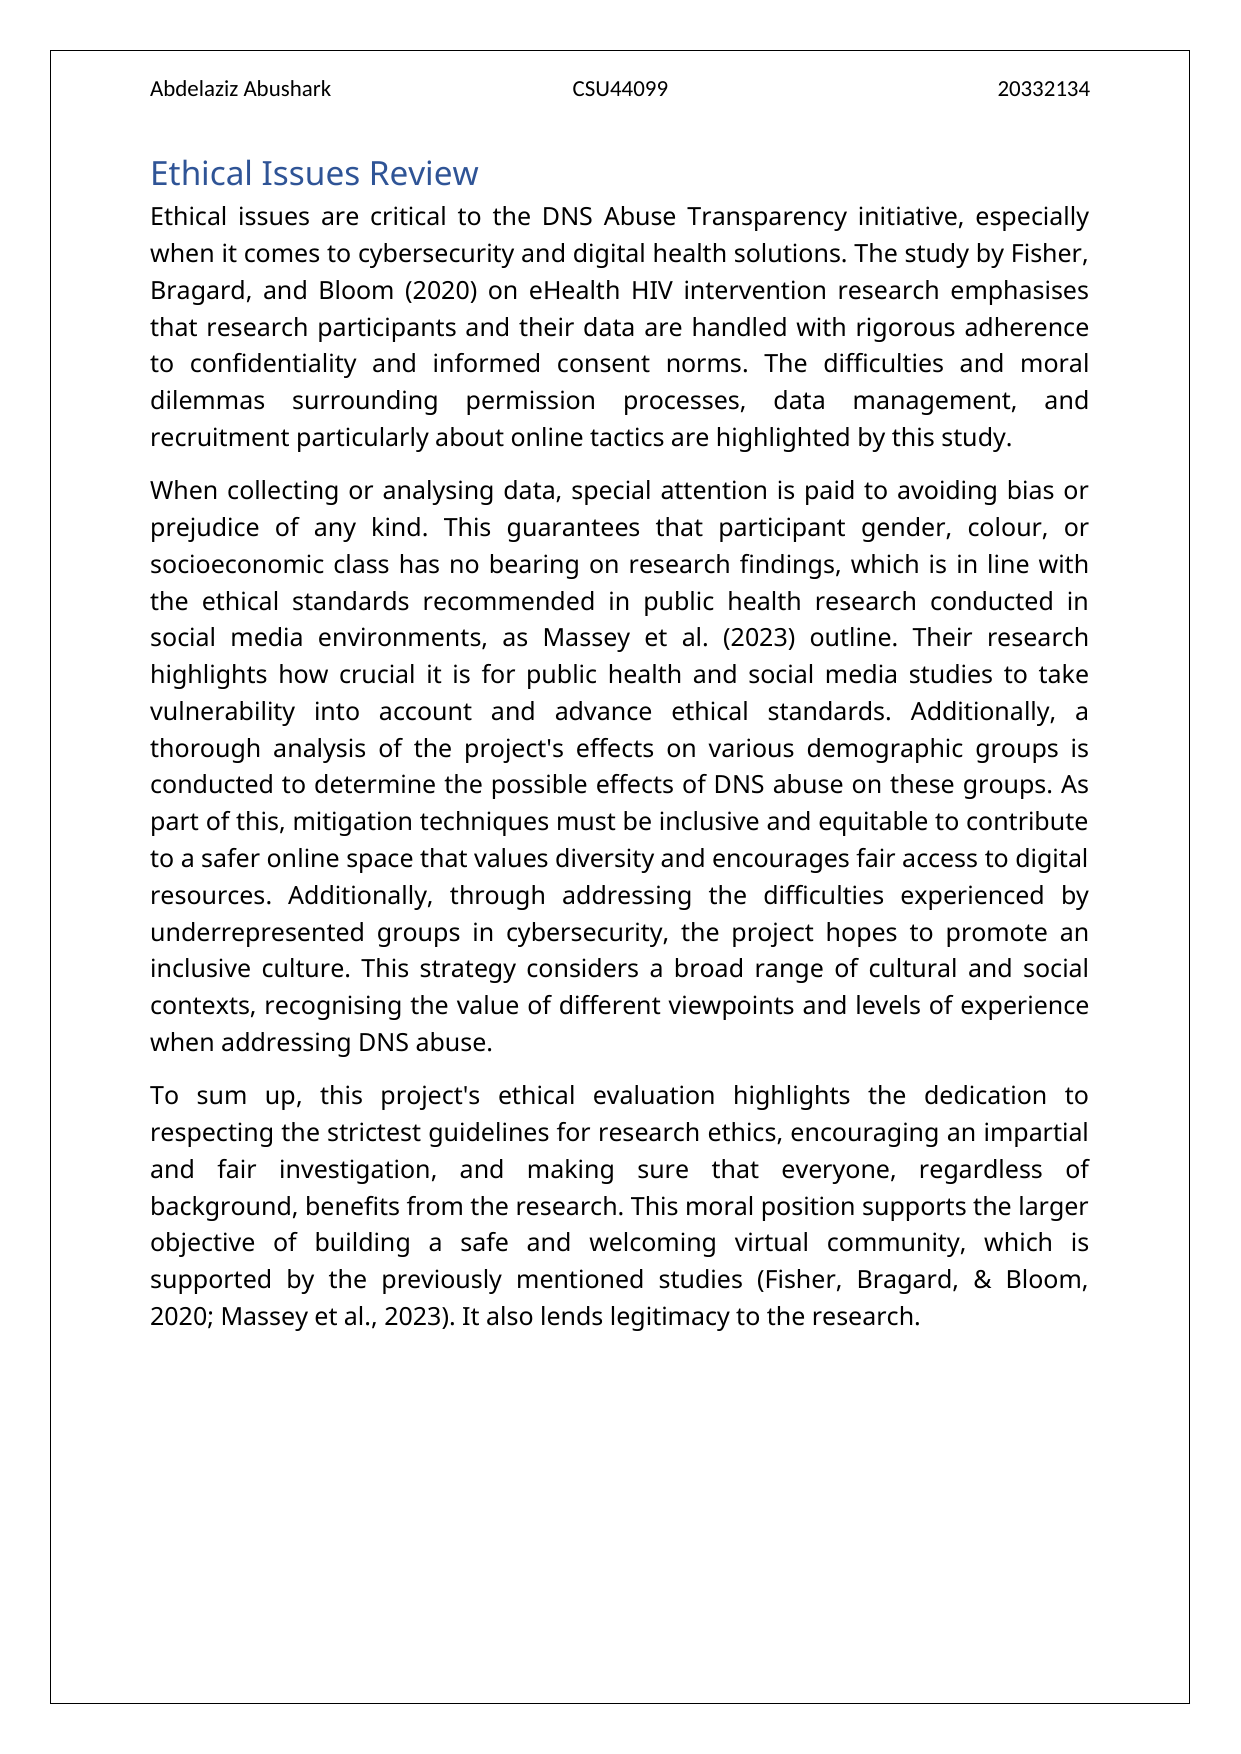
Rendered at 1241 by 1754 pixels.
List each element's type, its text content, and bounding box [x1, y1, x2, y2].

subtitle Ethical Issues Review [150, 150, 1090, 195]
text When collecting or analysing data, special attention is paid to avoiding bias or prejudice of any kind. This guarantees that participant gender, colour, or socioeconomic class has no bearing on research findings, which is in line with the ethical standards recommended in public health research conducted in social media environments, as Massey et al. (2023) outline. Their research highlights how crucial it is for public health and social media studies to take vulnerability into account and advance ethical standards. Additionally, a thorough analysis of the project's effects on various demographic groups is conducted to determine the possible effects of DNS abuse on these groups. As part of this, mitigation techniques must be inclusive and equitable to contribute to a safer online space that values diversity and encourages fair access to digital resources. Additionally, through addressing the difficulties experienced by underrepresented groups in cybersecurity, the project hopes to promote an inclusive culture. This strategy considers a broad range of cultural and social contexts, recognising the value of different viewpoints and levels of experience when addressing DNS abuse. [150, 473, 1090, 1059]
text To sum up, this project's ethical evaluation highlights the dedication to respecting the strictest guidelines for research ethics, encouraging an impartial and fair investigation, and making sure that everyone, regardless of background, benefits from the research. This moral position supports the larger objective of building a safe and welcoming virtual community, which is supported by the previously mentioned studies (Fisher, Bragard, & Bloom, 2020; Massey et al., 2023). It also lends legitimacy to the research. [150, 1078, 1090, 1333]
text Ethical issues are critical to the DNS Abuse Transparency initiative, especially when it comes to cybersecurity and digital health solutions. The study by Fisher, Bragard, and Bloom (2020) on eHealth HIV intervention research emphasises that research participants and their data are handled with rigorous adherence to confidentiality and informed consent norms. The difficulties and moral dilemmas surrounding permission processes, data management, and recruitment particularly about online tactics are highlighted by this study. [150, 199, 1090, 454]
